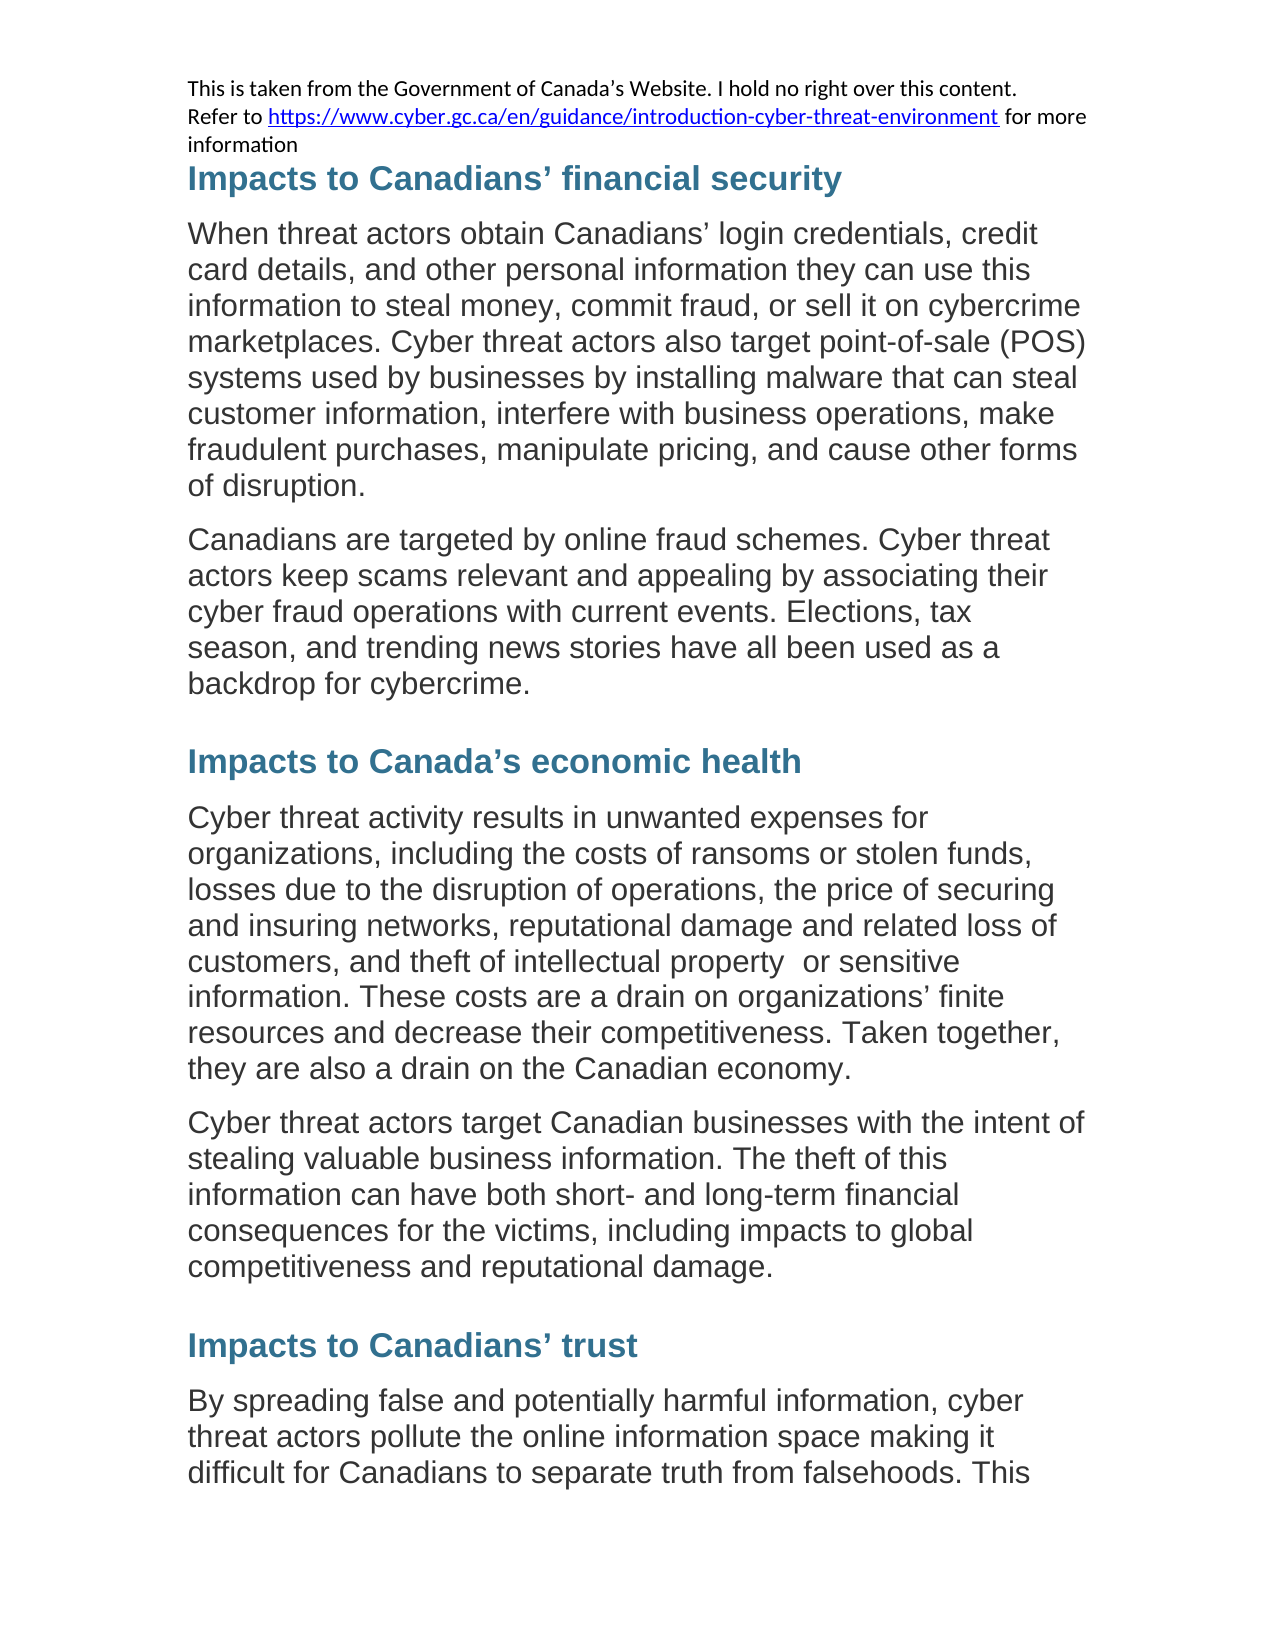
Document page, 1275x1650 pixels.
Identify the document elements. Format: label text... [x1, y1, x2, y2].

text When threat actors obtain Canadians’ login credentials, credit card details, and other personal information they can use this information to steal money, commit fraud, or sell it on cybercrime marketplaces. Cyber threat actors also target point-of-sale (POS) systems used by businesses by installing malware that can steal customer information, interfere with business operations, make fraudulent purchases, manipulate pricing, and cause other forms of disruption. [187, 215, 1087, 503]
text Impacts to Canada’s economic health [187, 741, 1087, 781]
text Canadians are targeted by online fraud schemes. Cyber threat actors keep scams relevant and appealing by associating their cyber fraud operations with current events. Elections, tax season, and trending news stories have all been used as a backdrop for cybercrime. [187, 521, 1087, 701]
text Cyber threat activity results in unwanted expenses for organizations, including the costs of ransoms or stolen funds, losses due to the disruption of operations, the price of securing and insuring networks, reputational damage and related loss of customers, and theft of intellectual property or sensitive information. These costs are a drain on organizations’ finite resources and decrease their competitiveness. Taken together, they are also a drain on the Canadian economy. [187, 799, 1087, 1086]
text Impacts to Canadians’ financial security [187, 158, 1087, 197]
text Impacts to Canadians’ trust [187, 1325, 1087, 1364]
text Cyber threat actors target Canadian businesses with the intent of stealing valuable business information. The theft of this information can have both short- and long-term financial consequences for the victims, including impacts to global competitiveness and reputational damage. [187, 1104, 1087, 1284]
